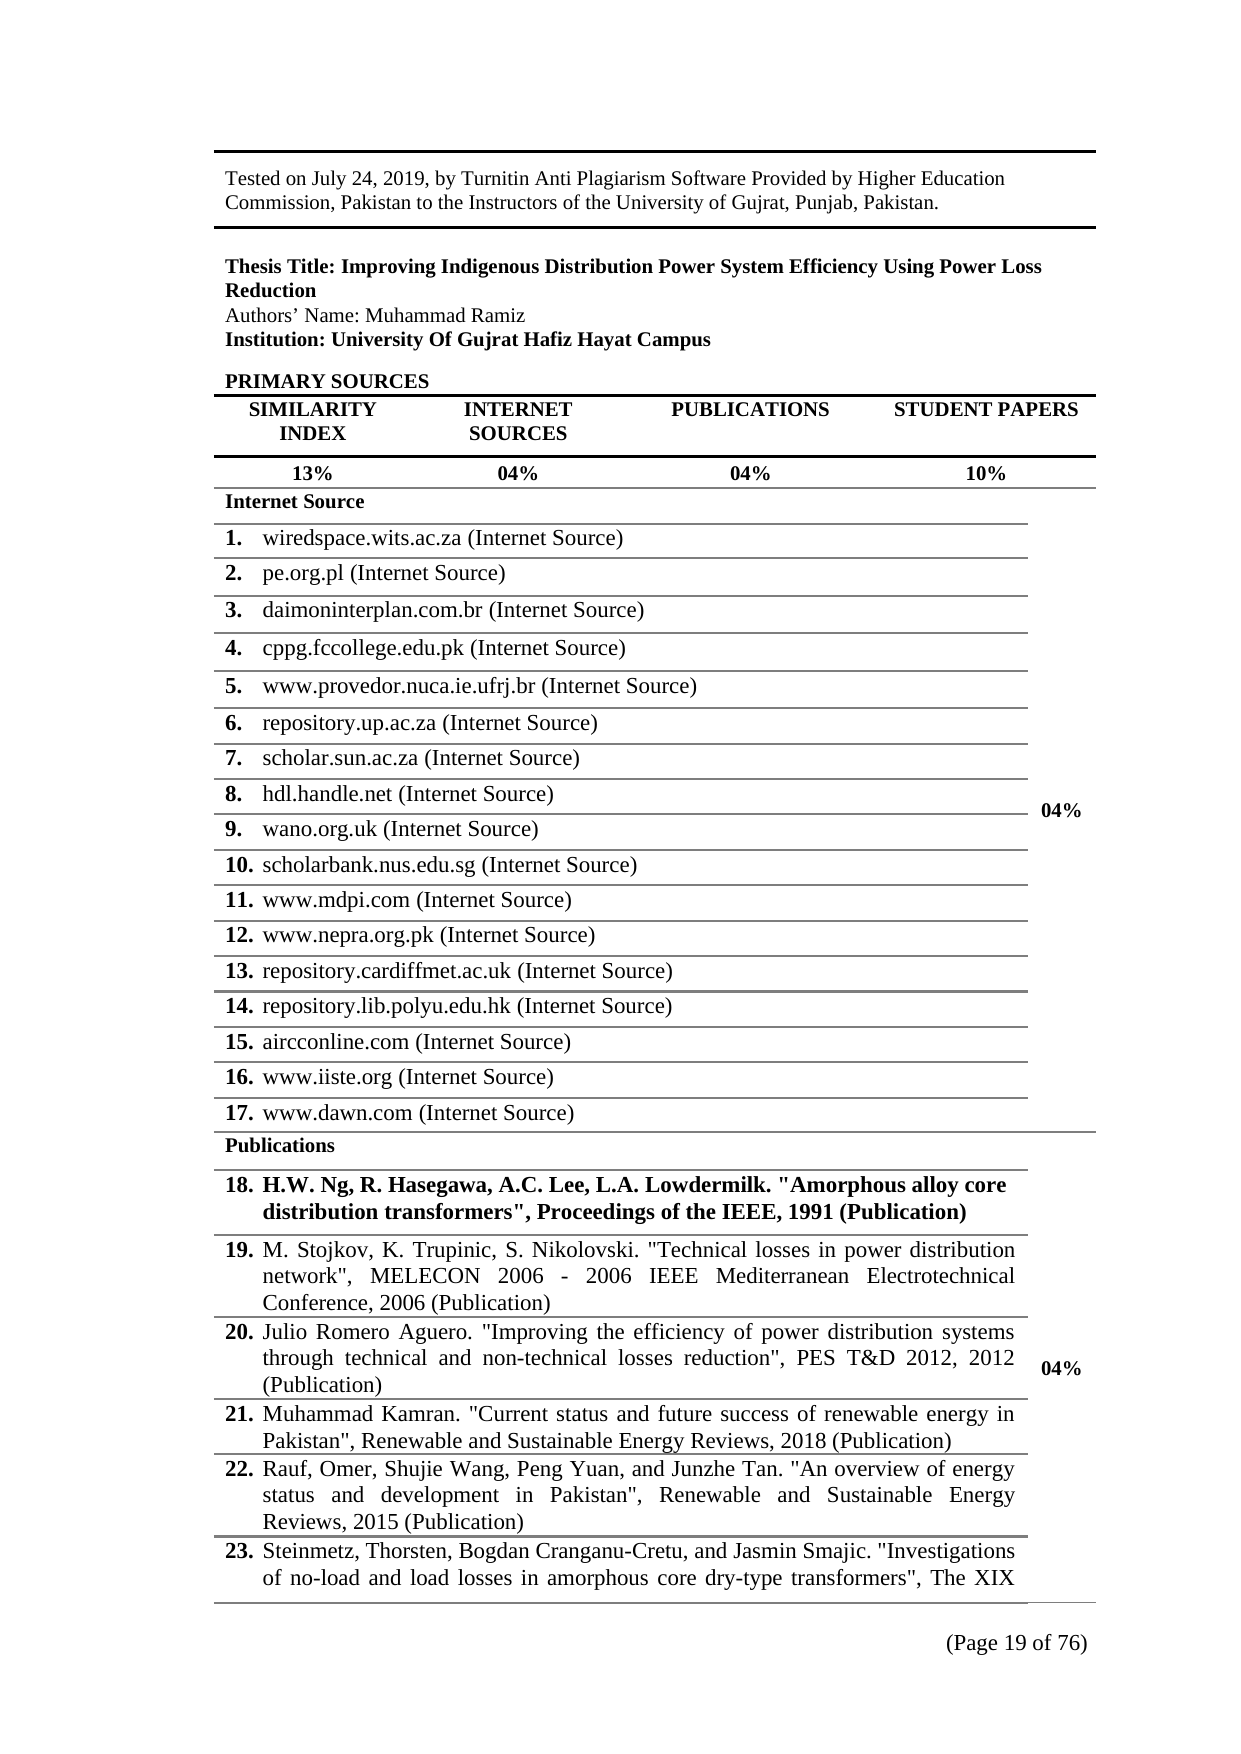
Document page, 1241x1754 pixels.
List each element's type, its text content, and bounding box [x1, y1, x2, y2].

table_cell Tested on July 24, 2019, by Turnitin Anti Plagiarism Software Provided by Higher Education Commission, Pakistan to the Instructors of the University of Gujrat, Punjab, Pakistan. [214, 153, 1096, 226]
table_cell repository.cardiffmet.ac.uk (Internet Source) [214, 957, 1027, 990]
table_cell SIMILARITY INDEX [214, 397, 412, 455]
table_cell cppg.fccollege.edu.pk (Internet Source) [214, 634, 1027, 670]
table_cell 04% [1028, 1133, 1096, 1602]
table_cell H.W. Ng, R. Hasegawa, A.C. Lee, L.A. Lowdermilk. "Amorphous alloy core distribution transformers", Proceedings of the IEEE, 1991 (Publication) [214, 1171, 1027, 1234]
table_cell 04% [625, 458, 876, 487]
table_cell M. Stojkov, K. Trupinic, S. Nikolovski. "Technical losses in power distribution network", MELECON 2006 - 2006 IEEE Mediterranean Electrotechnical Conference, 2006 (Publication) [214, 1236, 1027, 1316]
table_cell scholar.sun.ac.za (Internet Source) [214, 745, 1027, 778]
table_cell repository.up.ac.za (Internet Source) [214, 709, 1027, 742]
table_cell Rauf, Omer, Shujie Wang, Peng Yuan, and Junzhe Tan. "An overview of energy status and development in Pakistan", Renewable and Sustainable Energy Reviews, 2015 (Publication) [214, 1455, 1027, 1535]
table_cell PUBLICATIONS [625, 397, 876, 455]
table_cell wiredspace.wits.ac.za (Internet Source) [214, 525, 1027, 557]
table_cell PRIMARY SOURCES [214, 369, 1096, 394]
table_cell INTERNET SOURCES [412, 397, 625, 455]
table_cell www.mdpi.com (Internet Source) [214, 886, 1027, 919]
table_cell www.provedor.nuca.ie.ufrj.br (Internet Source) [214, 672, 1027, 707]
table_cell STUDENT PAPERS [876, 397, 1096, 455]
table_cell hdl.handle.net (Internet Source) [214, 780, 1027, 813]
table_cell 04% [1028, 489, 1096, 1131]
table_cell www.dawn.com (Internet Source) [214, 1099, 1027, 1131]
table_cell 10% [876, 458, 1096, 487]
table_cell pe.org.pl (Internet Source) [214, 559, 1027, 594]
table_cell repository.lib.polyu.edu.hk (Internet Source) [214, 993, 1027, 1026]
table_cell aircconline.com (Internet Source) [214, 1028, 1027, 1061]
table_cell daimoninterplan.com.br (Internet Source) [214, 597, 1027, 632]
table_cell wano.org.uk (Internet Source) [214, 815, 1027, 849]
table_cell 13% [214, 458, 412, 487]
table_cell www.nepra.org.pk (Internet Source) [214, 922, 1027, 955]
table_cell Publications [214, 1133, 1027, 1169]
table_cell Julio Romero Aguero. "Improving the efficiency of power distribution systems through technical and non-technical losses reduction", PES T&D 2012, 2012 (Publication) [214, 1318, 1027, 1398]
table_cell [214, 1538, 1027, 1602]
table_cell Muhammad Kamran. "Current status and future success of renewable energy in Pakistan", Renewable and Sustainable Energy Reviews, 2018 (Publication) [214, 1400, 1027, 1453]
table_cell 04% [412, 458, 625, 487]
table_cell scholarbank.nus.edu.sg (Internet Source) [214, 851, 1027, 884]
table_cell Internet Source [214, 489, 1027, 522]
table_cell www.iiste.org (Internet Source) [214, 1063, 1027, 1097]
table_cell Thesis Title: Improving Indigenous Distribution Power System Efficiency Using Power Loss Reduction Authors’ Name: Muhammad Ramiz Institution: University Of Gujrat Hafiz Hayat Campus [214, 229, 1096, 369]
